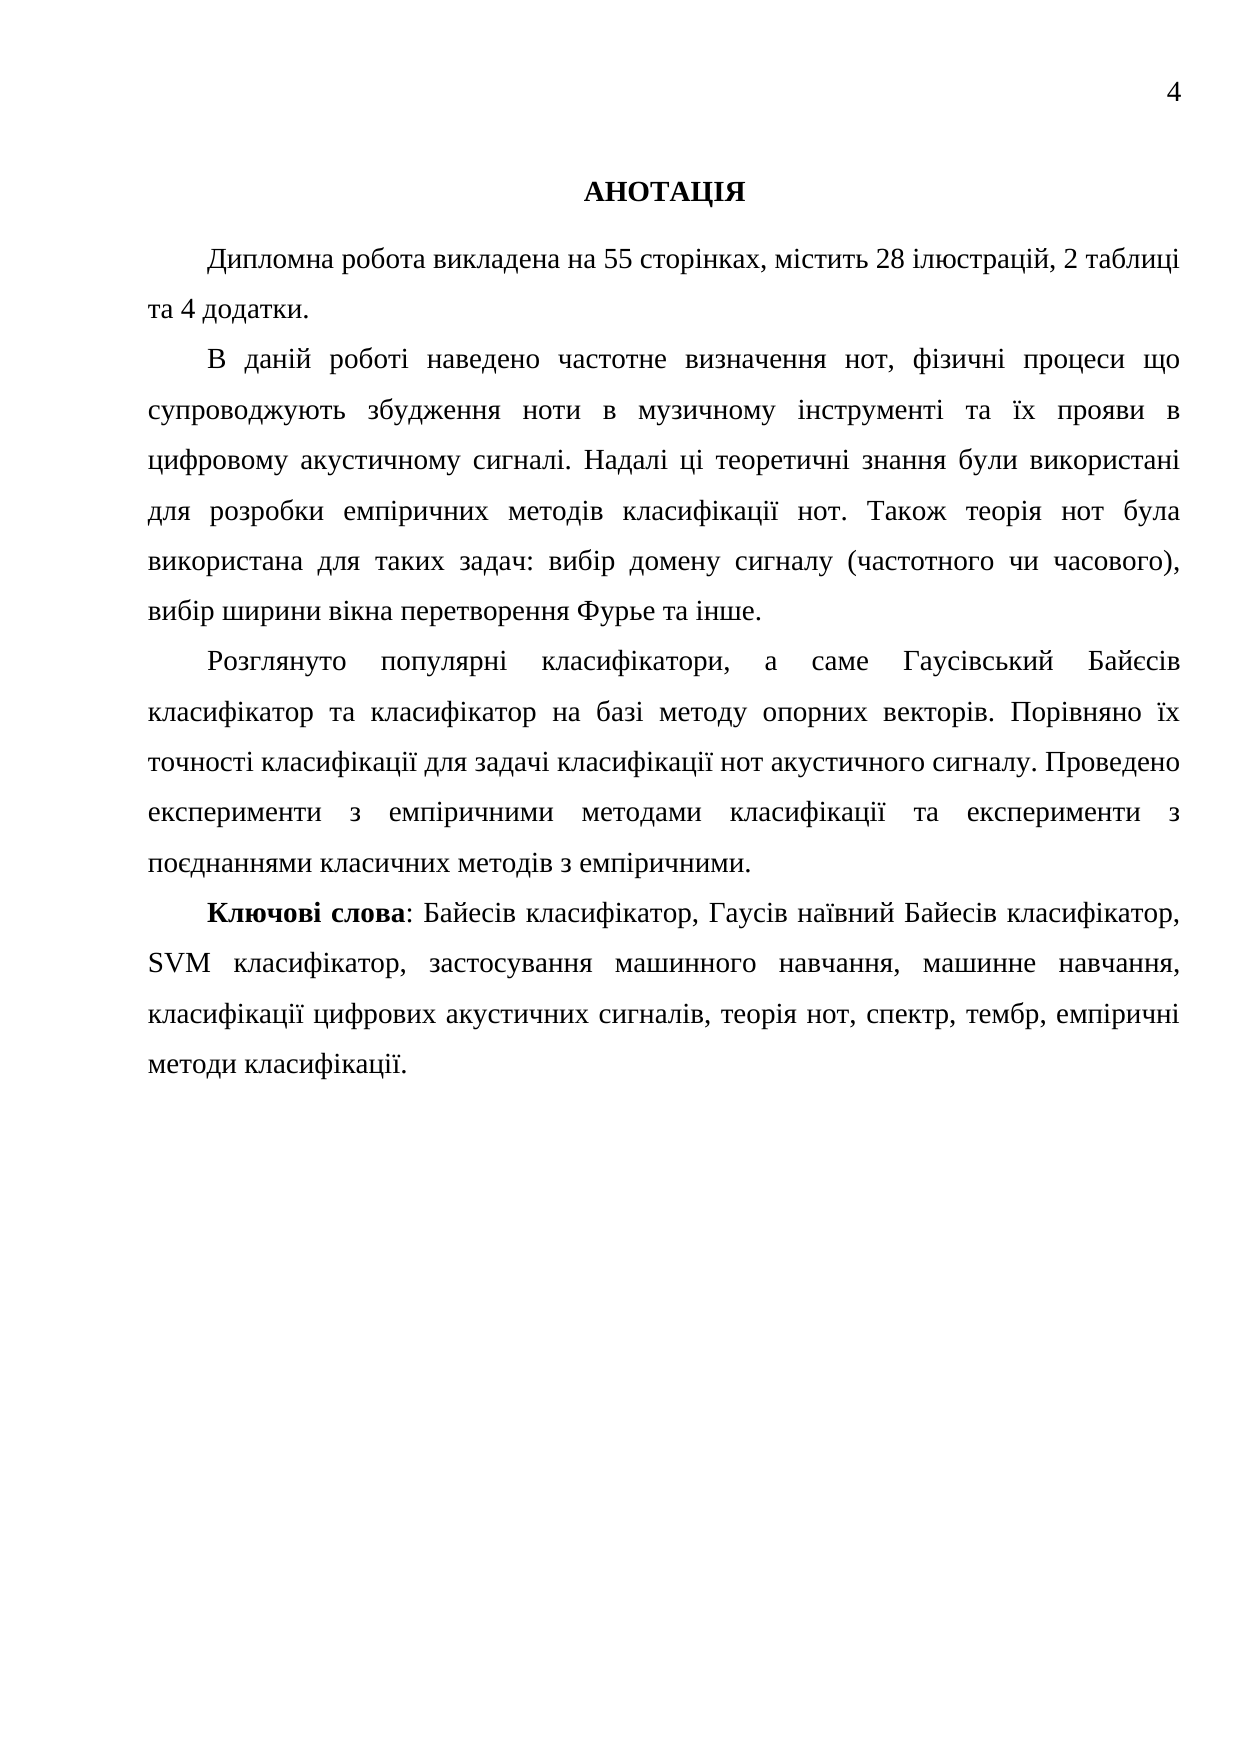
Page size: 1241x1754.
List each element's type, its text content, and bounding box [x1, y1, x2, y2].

text Дипломна робота викладена на 55 сторінках, містить 28 ілюстрацій, 2 таблиці та 4 додатки. [148, 241, 1181, 325]
text Розглянуто популярні класифікатори, а саме Гаусівський Байєсів класифікатор та класифікатор на базі методу опорних векторів. Порівняно їх точності класифікації для задачі класифікації нот акустичного сигналу. Проведено експерименти з емпіричними методами класифікації та експерименти з поєднаннями класичних методів з емпіричними. [148, 643, 1181, 878]
text В даній роботі наведено частотне визначення нот, фізичні процеси що супроводжують збудження ноти в музичному інструменті та їх прояви в цифровому акустичному сигналі. Надалі ці теоретичні знання були використані для розробки емпіричних методів класифікації нот. Також теорія нот була використана для таких задач: вибір домену сигналу (частотного чи часового), вибір ширини вікна перетворення Фурье та інше. [148, 342, 1181, 627]
text Ключові слова: Байесів класифікатор, Гаусів наївний Байесів класифікатор, SVM класифікатор, застосування машинного навчання, машинне навчання, класифікації цифрових акустичних сигналів, теорія нот, спектр, тембр, емпіричні методи класифікації. [148, 895, 1181, 1079]
list Анотація [148, 174, 1181, 208]
